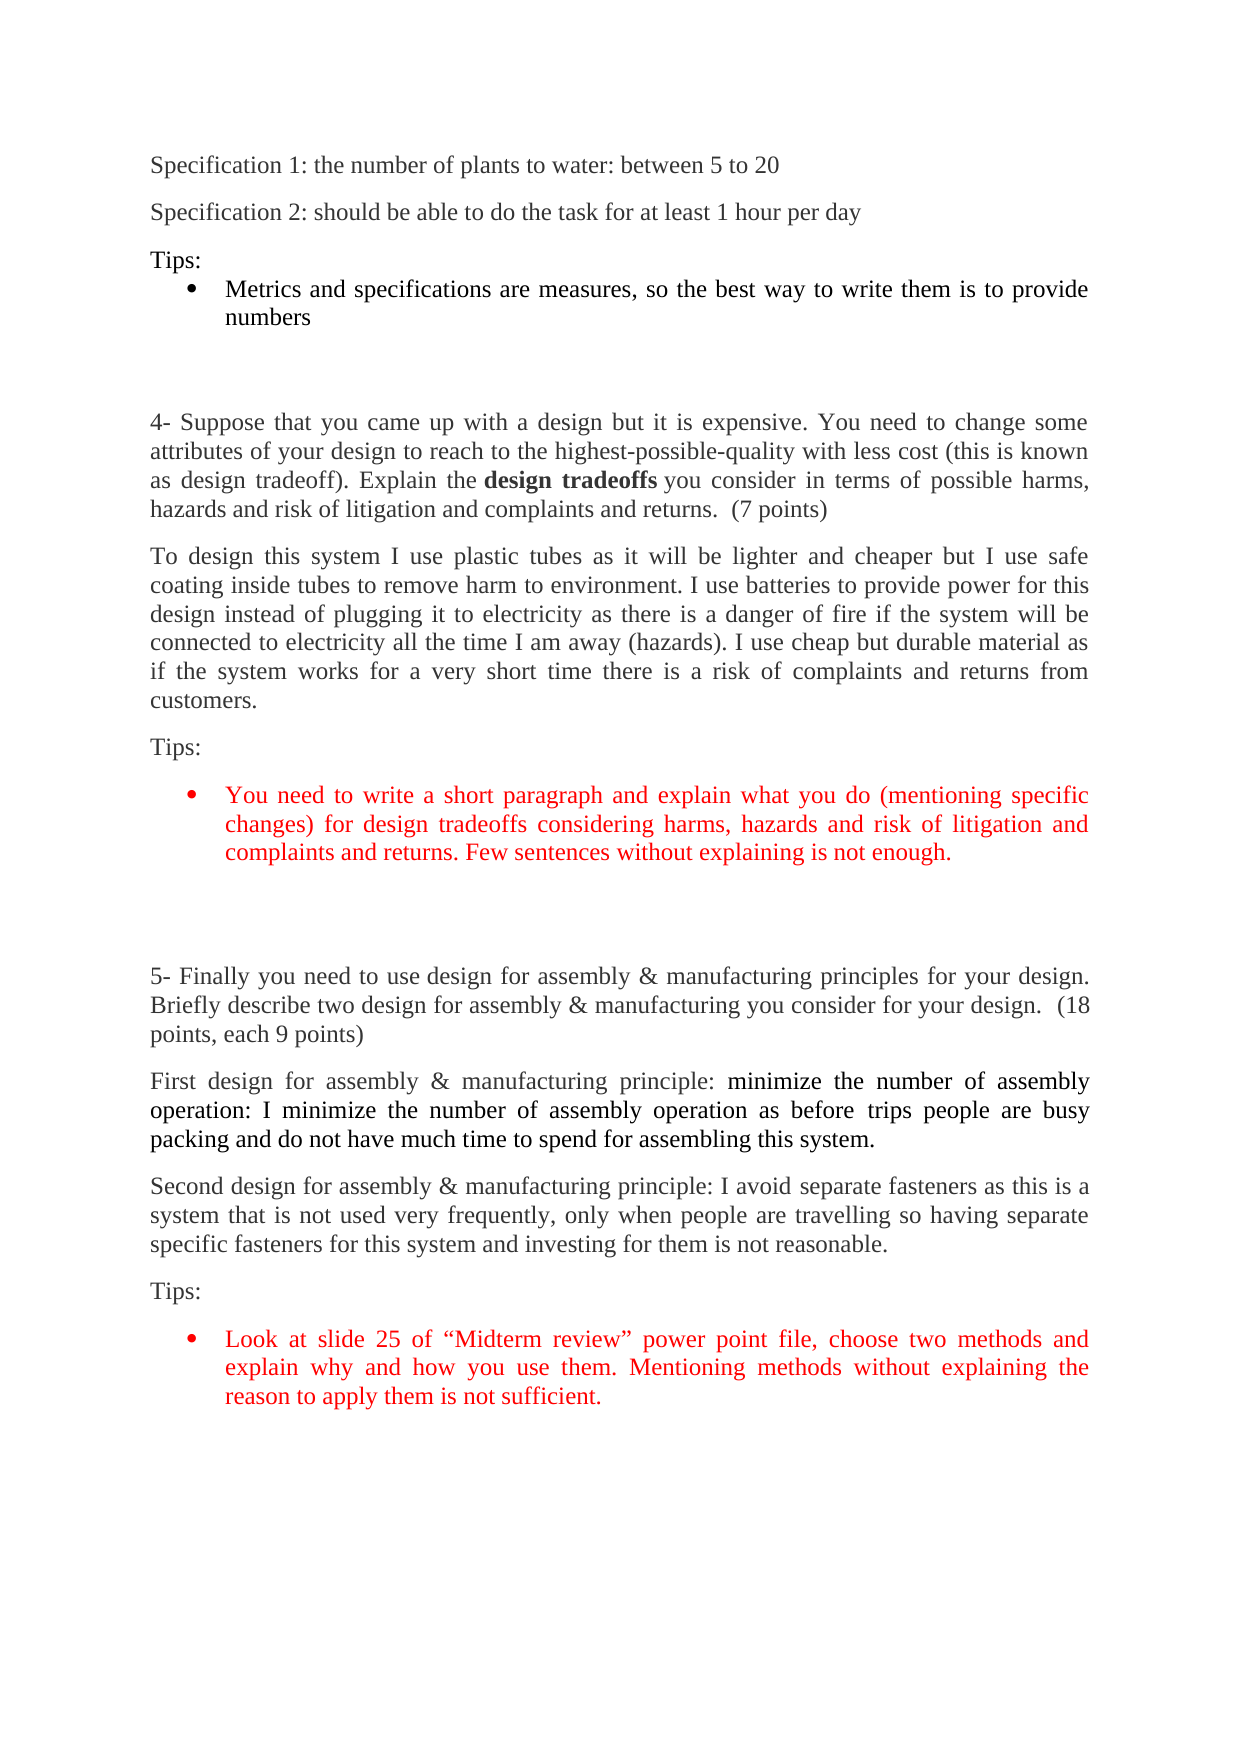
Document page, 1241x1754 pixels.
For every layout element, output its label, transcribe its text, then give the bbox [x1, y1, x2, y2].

text Tips: [150, 1276, 1090, 1305]
text Tips: [150, 732, 1090, 761]
list You need to write a short paragraph and explain what you do (mentioning specific changes) for design tradeoffs considering harms, hazards and risk of litigation and complaints and returns. Few sentences without explaining is not enough. [187, 780, 1090, 866]
text Tips: [150, 245, 1090, 274]
text 5- Finally you need to use design for assembly & manufacturing principles for your design. Briefly describe two design for assembly & manufacturing you consider for your design. (18 points, each 9 points) [150, 961, 1090, 1047]
text Specification 1: the number of plants to water: between 5 to 20 [150, 150, 1090, 179]
text To design this system I use plastic tubes as it will be lighter and cheaper but I use safe coating inside tubes to remove harm to environment. I use batteries to provide power for this design instead of plugging it to electricity as there is a danger of fire if the system will be connected to electricity all the time I am away (hazards). I use cheap but durable material as if the system works for a very short time there is a risk of complaints and returns from customers. [150, 541, 1090, 714]
text 4- Suppose that you came up with a design but it is expensive. You need to change some attributes of your design to reach to the highest-possible-quality with less cost (this is known as design tradeoff). Explain the design tradeoffs you consider in terms of possible harms, hazards and risk of litigation and complaints and returns. (7 points) [150, 407, 1090, 522]
text Second design for assembly & manufacturing principle: I avoid separate fasteners as this is a system that is not used very frequently, only when people are travelling so having separate specific fasteners for this system and investing for them is not reasonable. [150, 1171, 1090, 1257]
list Metrics and specifications are measures, so the best way to write them is to provide numbers [187, 274, 1090, 331]
text Specification 2: should be able to do the task for at least 1 hour per day [150, 197, 1090, 226]
text First design for assembly & manufacturing principle: minimize the number of assembly operation: I minimize the number of assembly operation as before trips people are busy packing and do not have much time to spend for assembling this system. [150, 1066, 1090, 1152]
list Look at slide 25 of “Midterm review” power point file, choose two methods and explain why and how you use them. Mentioning methods without explaining the reason to apply them is not sufficient. [187, 1324, 1090, 1410]
